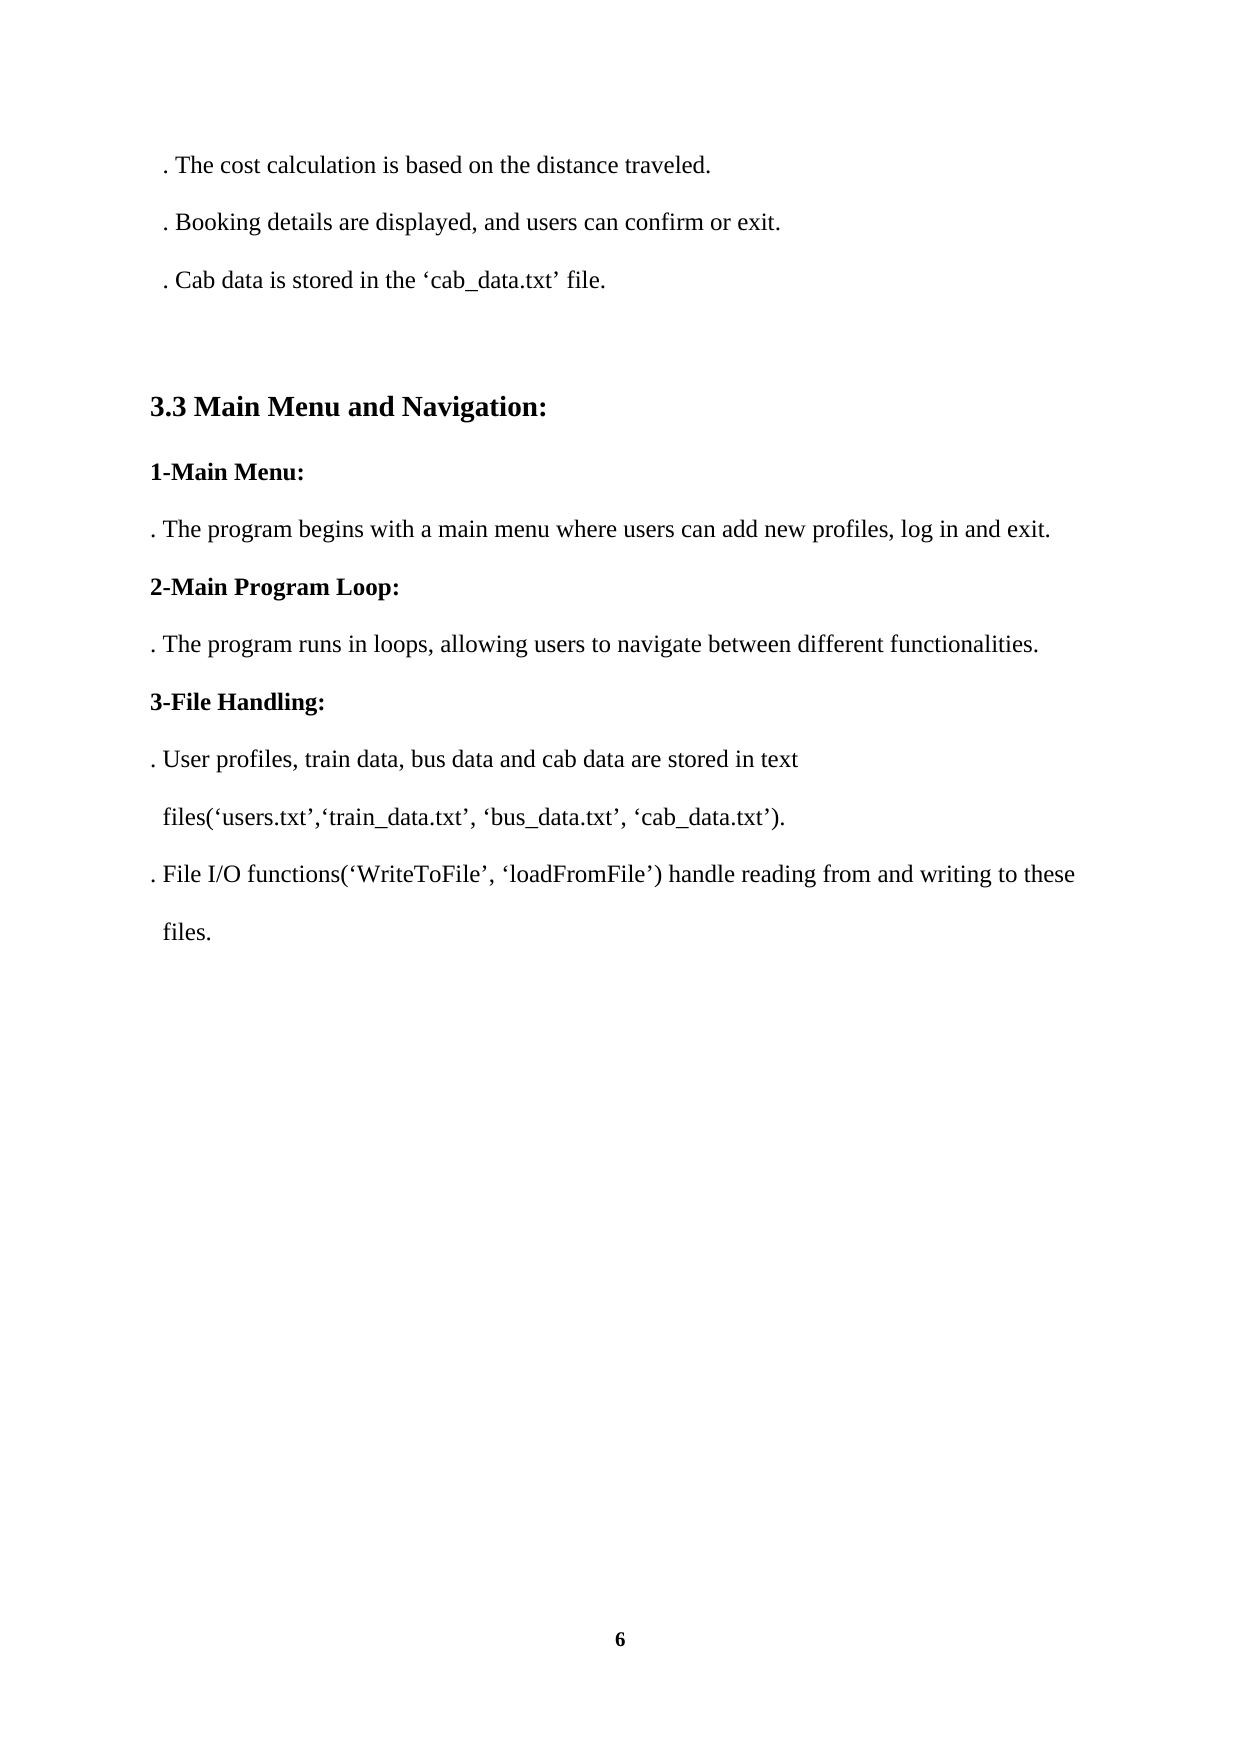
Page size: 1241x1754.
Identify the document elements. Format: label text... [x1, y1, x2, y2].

text . The cost calculation is based on the distance traveled. [150, 150, 1090, 179]
text . The program begins with a main menu where users can add new profiles, log in and exit. [150, 514, 1090, 543]
text files. [150, 917, 1090, 945]
text . User profiles, train data, bus data and cab data are stored in text [150, 744, 1090, 773]
text files(‘users.txt’,‘train_data.txt’, ‘bus_data.txt’, ‘cab_data.txt’). [150, 802, 1090, 830]
text 2-Main Program Loop: [150, 572, 1090, 600]
text . Cab data is stored in the ‘cab_data.txt’ file. [150, 265, 1090, 294]
text . Booking details are displayed, and users can confirm or exit. [150, 207, 1090, 236]
text 1-Main Menu: [150, 457, 1090, 485]
text 3.3 Main Menu and Navigation: [150, 389, 1090, 423]
text 3-File Handling: [150, 687, 1090, 715]
text . File I/O functions(‘WriteToFile’, ‘loadFromFile’) handle reading from and writing to these [150, 859, 1090, 888]
text . The program runs in loops, allowing users to navigate between different functionalities. [150, 629, 1090, 658]
